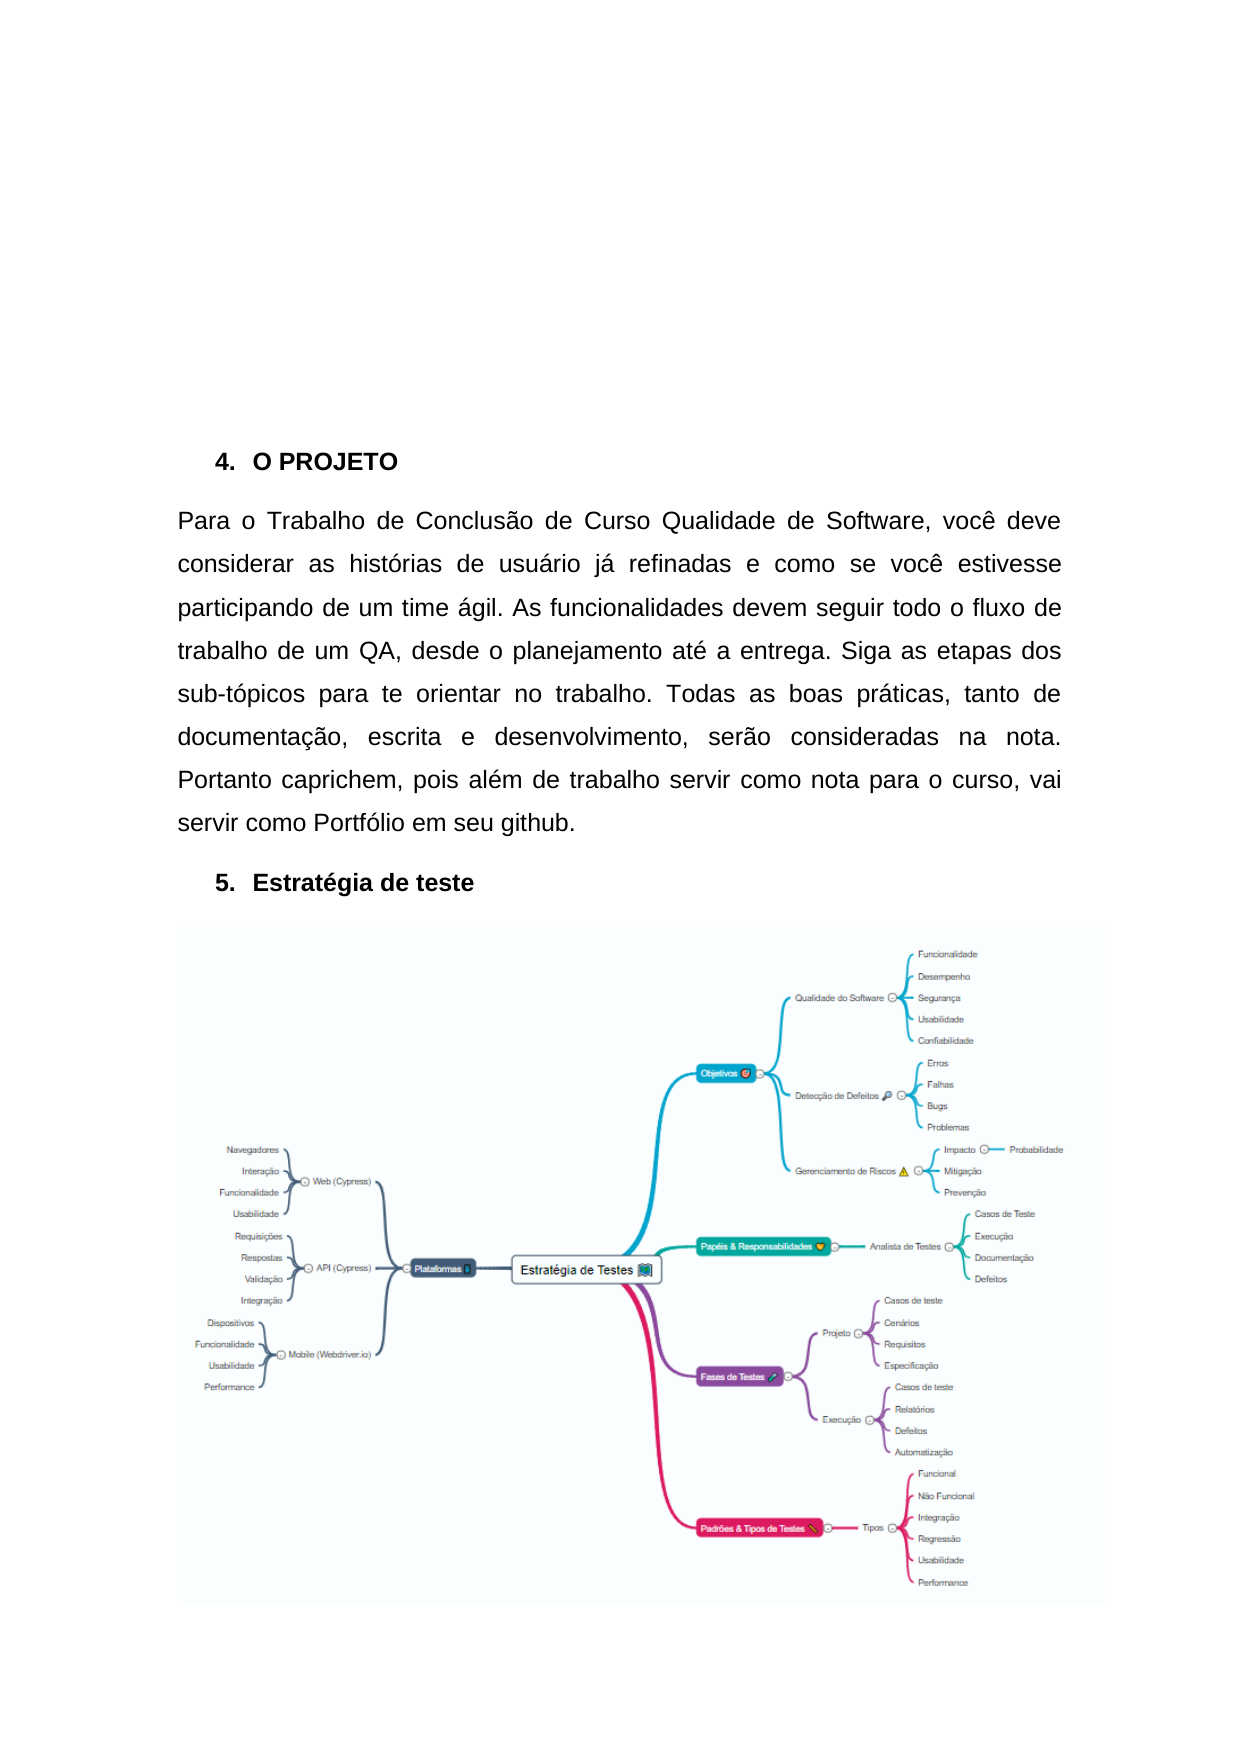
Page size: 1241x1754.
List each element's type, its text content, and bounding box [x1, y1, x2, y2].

text Para o Trabalho de Conclusão de Curso Qualidade de Software, você deve considerar as histórias de usuário já refinadas e como se você estivesse participando de um time ágil. As funcionalidades devem seguir todo o fluxo de trabalho de um QA, desde o planejamento até a entrega. Siga as etapas dos sub-tópicos para te orientar no trabalho. Todas as boas práticas, tanto de documentação, escrita e desenvolvimento, serão consideradas na nota. Portanto caprichem, pois além de trabalho servir como nota para o curso, vai servir como Portfólio em seu github. [177, 506, 1063, 837]
subtitle Estratégia de teste [215, 868, 1063, 897]
picture [177, 927, 1106, 1605]
subtitle O PROJETO [215, 447, 1063, 475]
